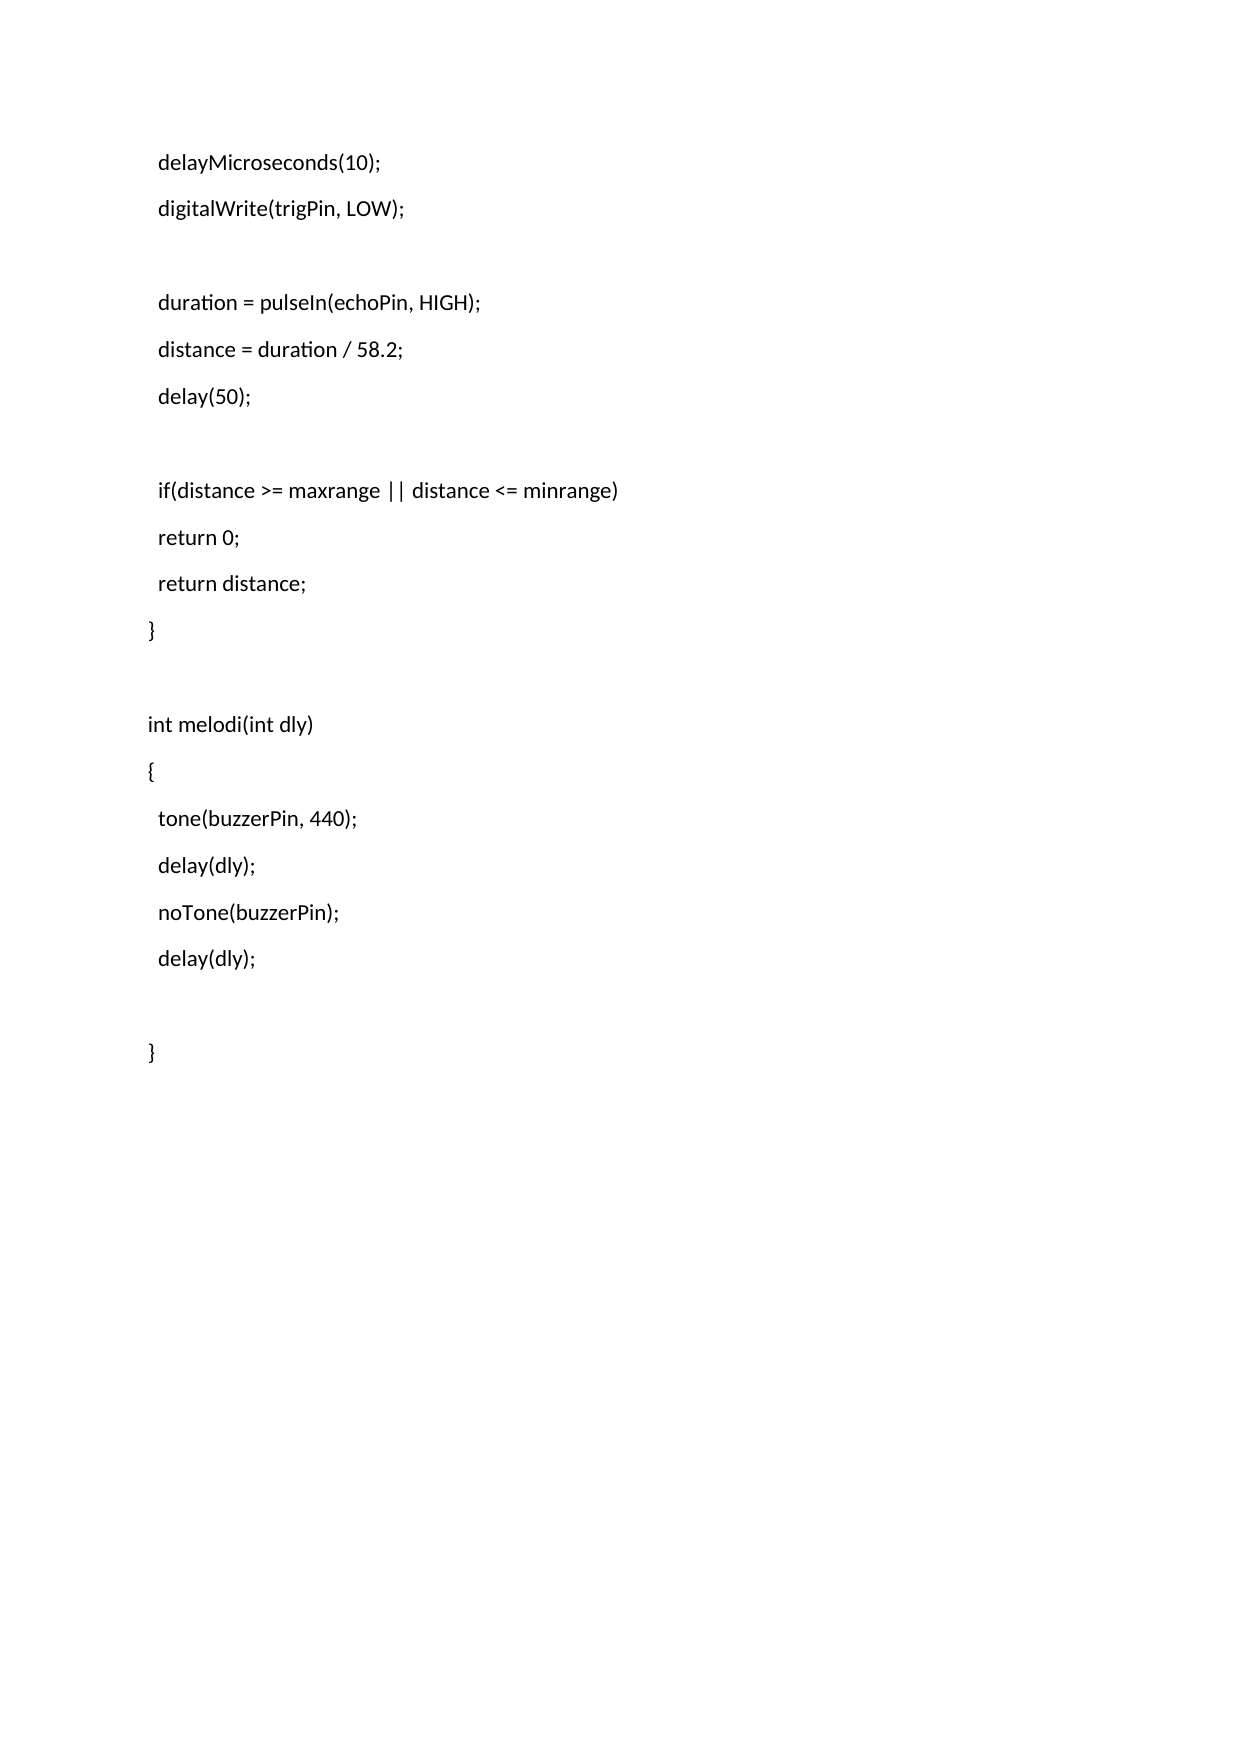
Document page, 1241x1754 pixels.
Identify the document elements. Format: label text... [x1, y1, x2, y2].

text delay(50); [148, 382, 1093, 410]
text digitalWrite(trigPin, LOW); [148, 194, 1093, 222]
text { [148, 757, 1093, 785]
text delay(dly); [148, 851, 1093, 879]
text duration = pulseIn(echoPin, HIGH); [148, 288, 1093, 316]
text delay(dly); [148, 944, 1093, 972]
text } [148, 616, 1093, 644]
text delayMicroseconds(10); [148, 148, 1093, 176]
text tone(buzzerPin, 440); [148, 804, 1093, 832]
text noTone(buzzerPin); [148, 898, 1093, 926]
text return 0; [148, 523, 1093, 551]
text distance = duration / 58.2; [148, 335, 1093, 363]
text int melodi(int dly) [148, 710, 1093, 738]
text return distance; [148, 569, 1093, 597]
text } [148, 1038, 1093, 1066]
text if(distance >= maxrange || distance <= minrange) [148, 476, 1093, 504]
